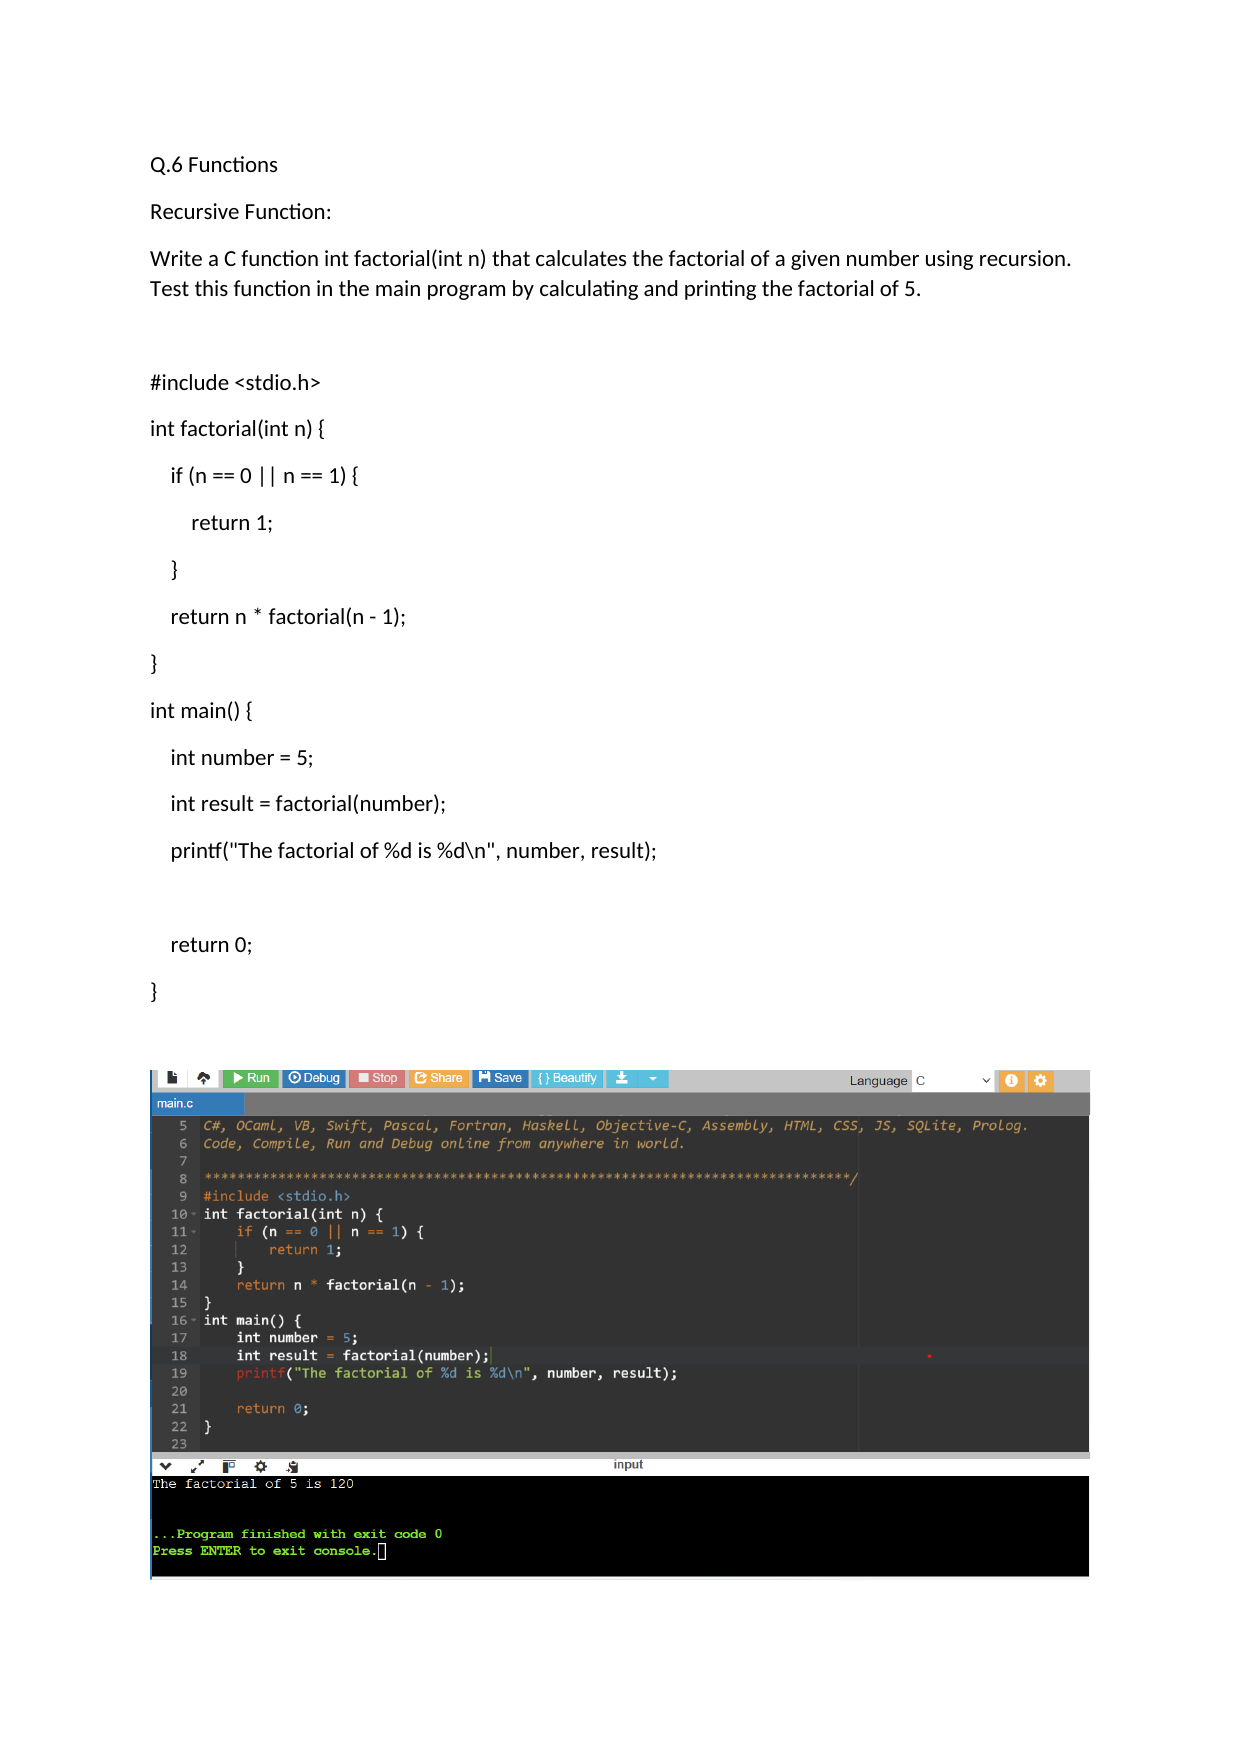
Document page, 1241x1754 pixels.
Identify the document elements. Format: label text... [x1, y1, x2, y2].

text int result = factorial(number); [150, 789, 1090, 818]
text return 0; [150, 930, 1090, 958]
text Write a C function int factorial(int n) that calculates the factorial of a given number using recursion. Test this function in the main program by calculating and printing the factorial of 5. [150, 244, 1090, 302]
text Q.6 Functions [150, 150, 1090, 178]
text } [150, 555, 1090, 583]
text printf("The factorial of %d is %d\n", number, result); [150, 836, 1090, 864]
text #include <stdio.h> [150, 368, 1090, 396]
text return 1; [150, 508, 1090, 536]
text return n * factorial(n - 1); [150, 602, 1090, 630]
picture [150, 1070, 1091, 1580]
text Recursive Function: [150, 197, 1090, 225]
text int main() { [150, 696, 1090, 724]
text } [150, 977, 1090, 1005]
text int number = 5; [150, 743, 1090, 771]
text } [150, 649, 1090, 677]
text if (n == 0 || n == 1) { [150, 461, 1090, 489]
text int factorial(int n) { [150, 414, 1090, 443]
